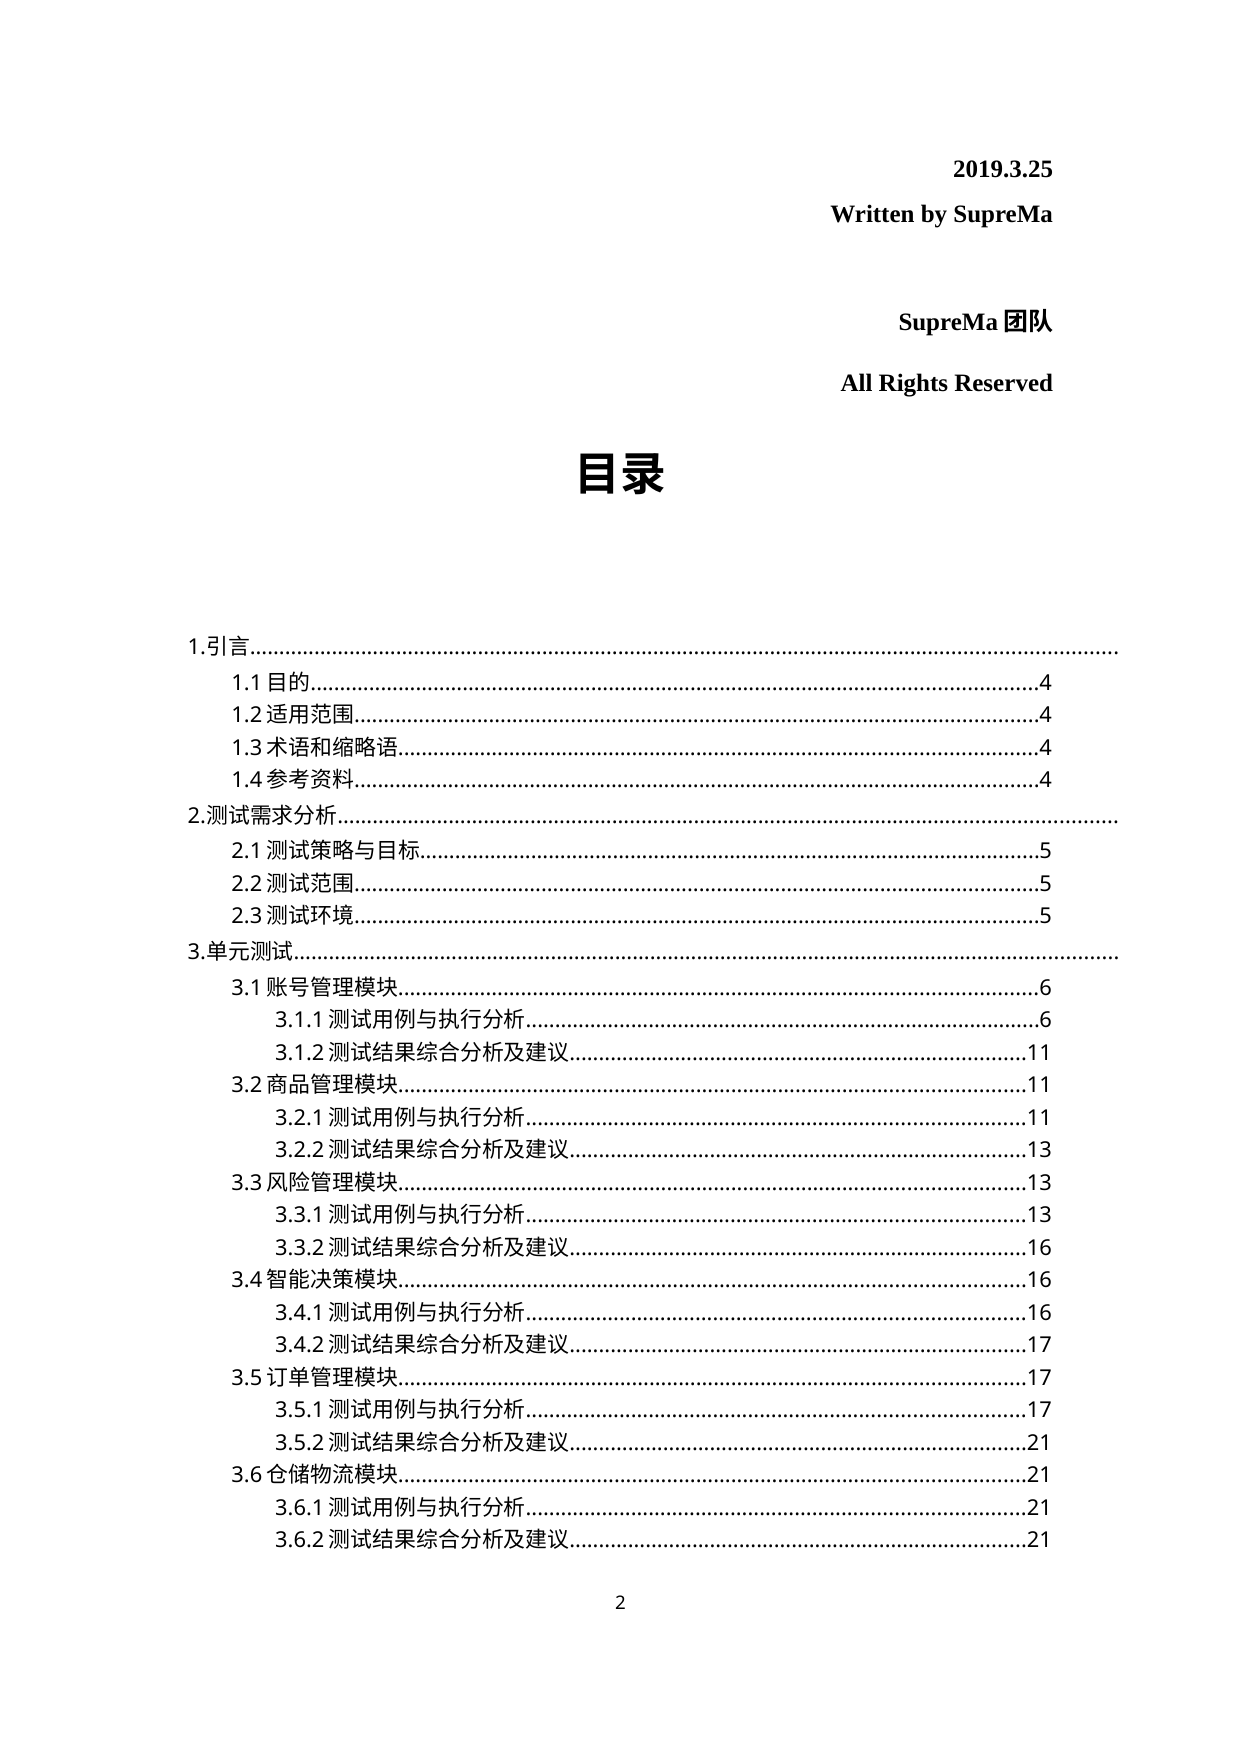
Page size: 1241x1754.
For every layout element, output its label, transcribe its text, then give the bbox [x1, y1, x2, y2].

text All Rights Reserved [187, 366, 1053, 398]
text Written by SupreMa [187, 197, 1053, 229]
text SupreMa团队 [187, 287, 1053, 352]
text 2019.3.25 [187, 152, 1053, 184]
